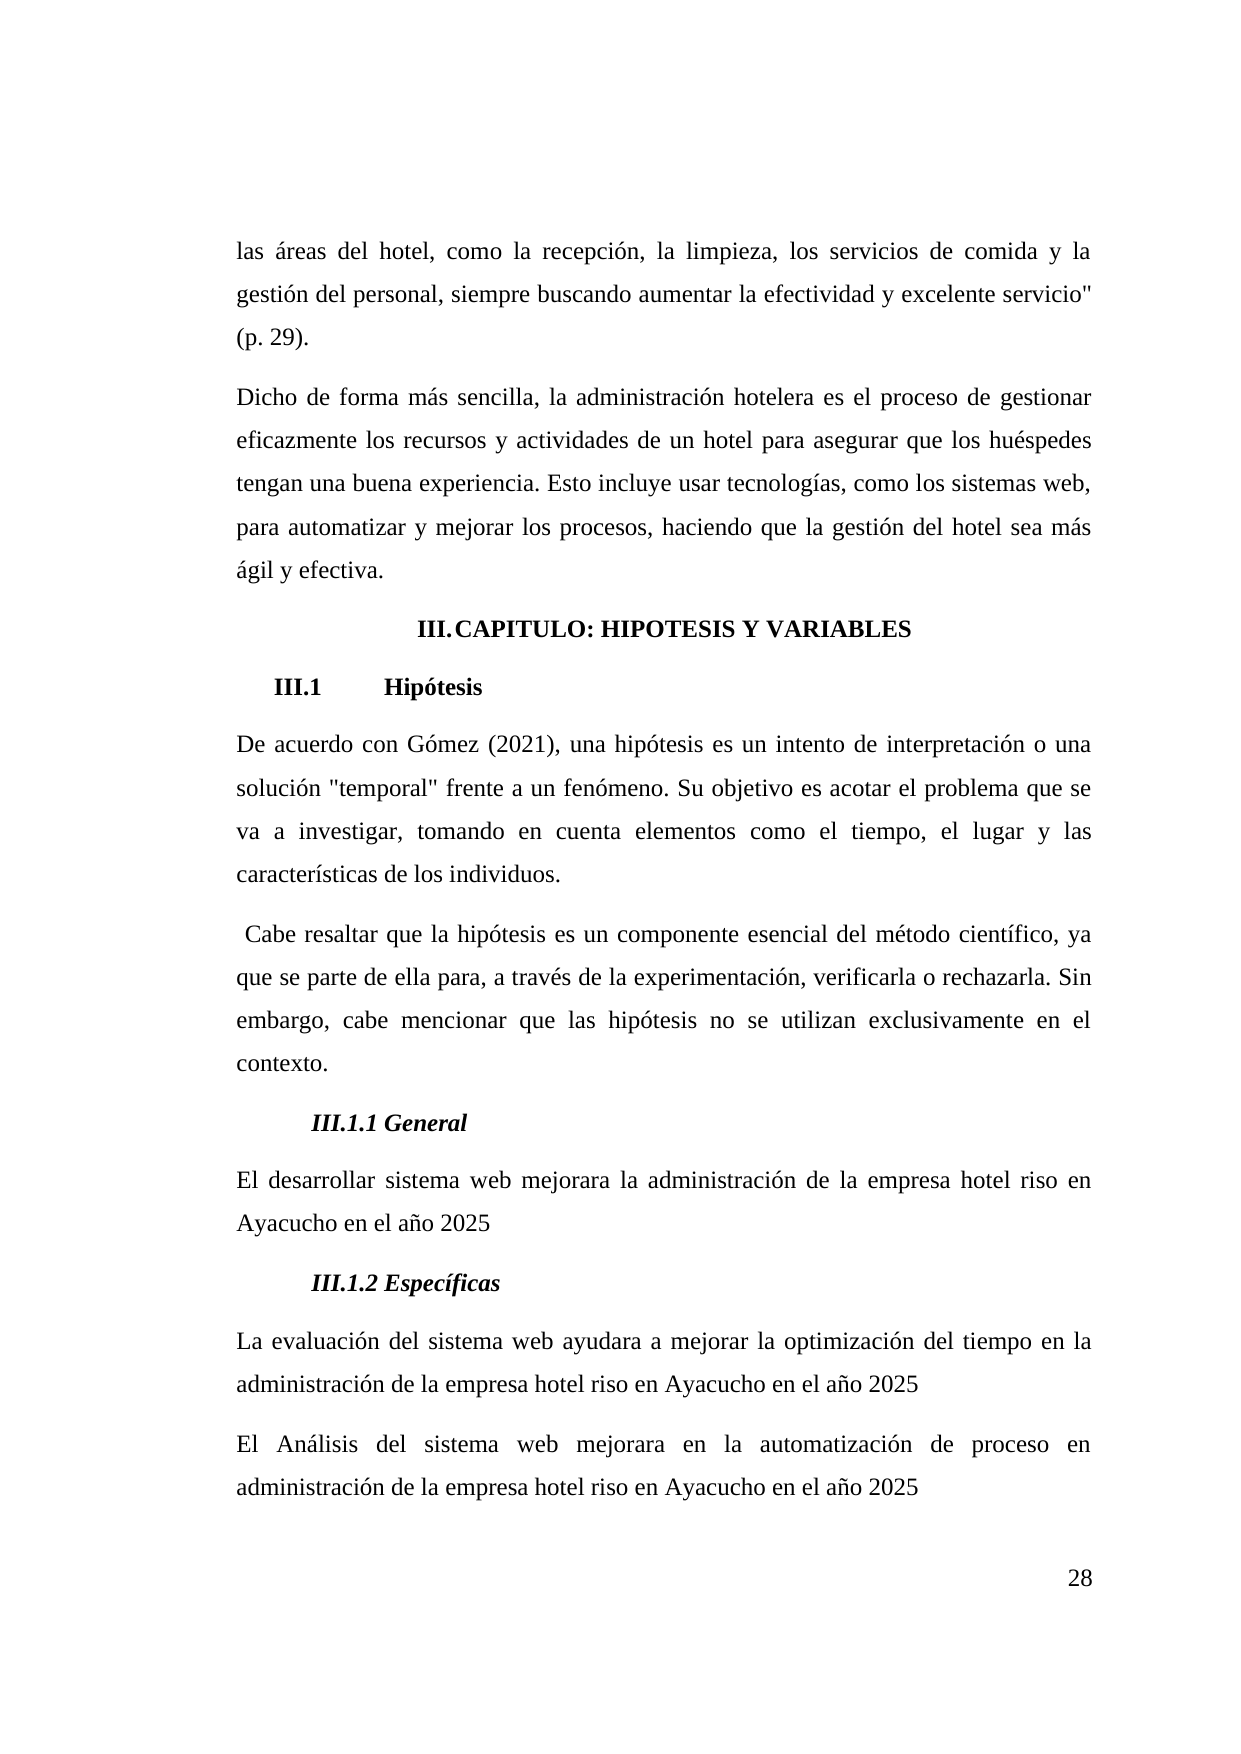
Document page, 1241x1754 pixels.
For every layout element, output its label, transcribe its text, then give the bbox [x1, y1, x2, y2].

text El Análisis del sistema web mejorara en la automatización de proceso en administración de la empresa hotel riso en Ayacucho en el año 2025 [236, 1429, 1092, 1501]
text El desarrollar sistema web mejorara la administración de la empresa hotel riso en Ayacucho en el año 2025 [236, 1165, 1092, 1237]
text Dicho de forma más sencilla, la administración hotelera es el proceso de gestionar eficazmente los recursos y actividades de un hotel para asegurar que los huéspedes tengan una buena experiencia. Esto incluye usar tecnologías, como los sistemas web, para automatizar y mejorar los procesos, haciendo que la gestión del hotel sea más ágil y efectiva. [236, 382, 1092, 583]
text La evaluación del sistema web ayudara a mejorar la optimización del tiempo en la administración de la empresa hotel riso en Ayacucho en el año 2025 [236, 1326, 1092, 1398]
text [236, 236, 1092, 351]
text Cabe resaltar que la hipótesis es un componente esencial del método científico, ya que se parte de ella para, a través de la experimentación, verificarla o rechazarla. Sin embargo, cabe mencionar que las hipótesis no se utilizan exclusivamente en el contexto. [236, 919, 1092, 1077]
text Específicas [311, 1268, 1092, 1297]
text De acuerdo con Gómez (2021), una hipótesis es un intento de interpretación o una solución "temporal" frente a un fenómeno. Su objetivo es acotar el problema que se va a investigar, tomando en cuenta elementos como el tiempo, el lugar y las características de los individuos. [236, 729, 1092, 888]
text Hipótesis [274, 672, 1092, 701]
text CAPITULO: HIPOTESIS Y VARIABLES [236, 614, 1092, 643]
text General [311, 1108, 1092, 1137]
